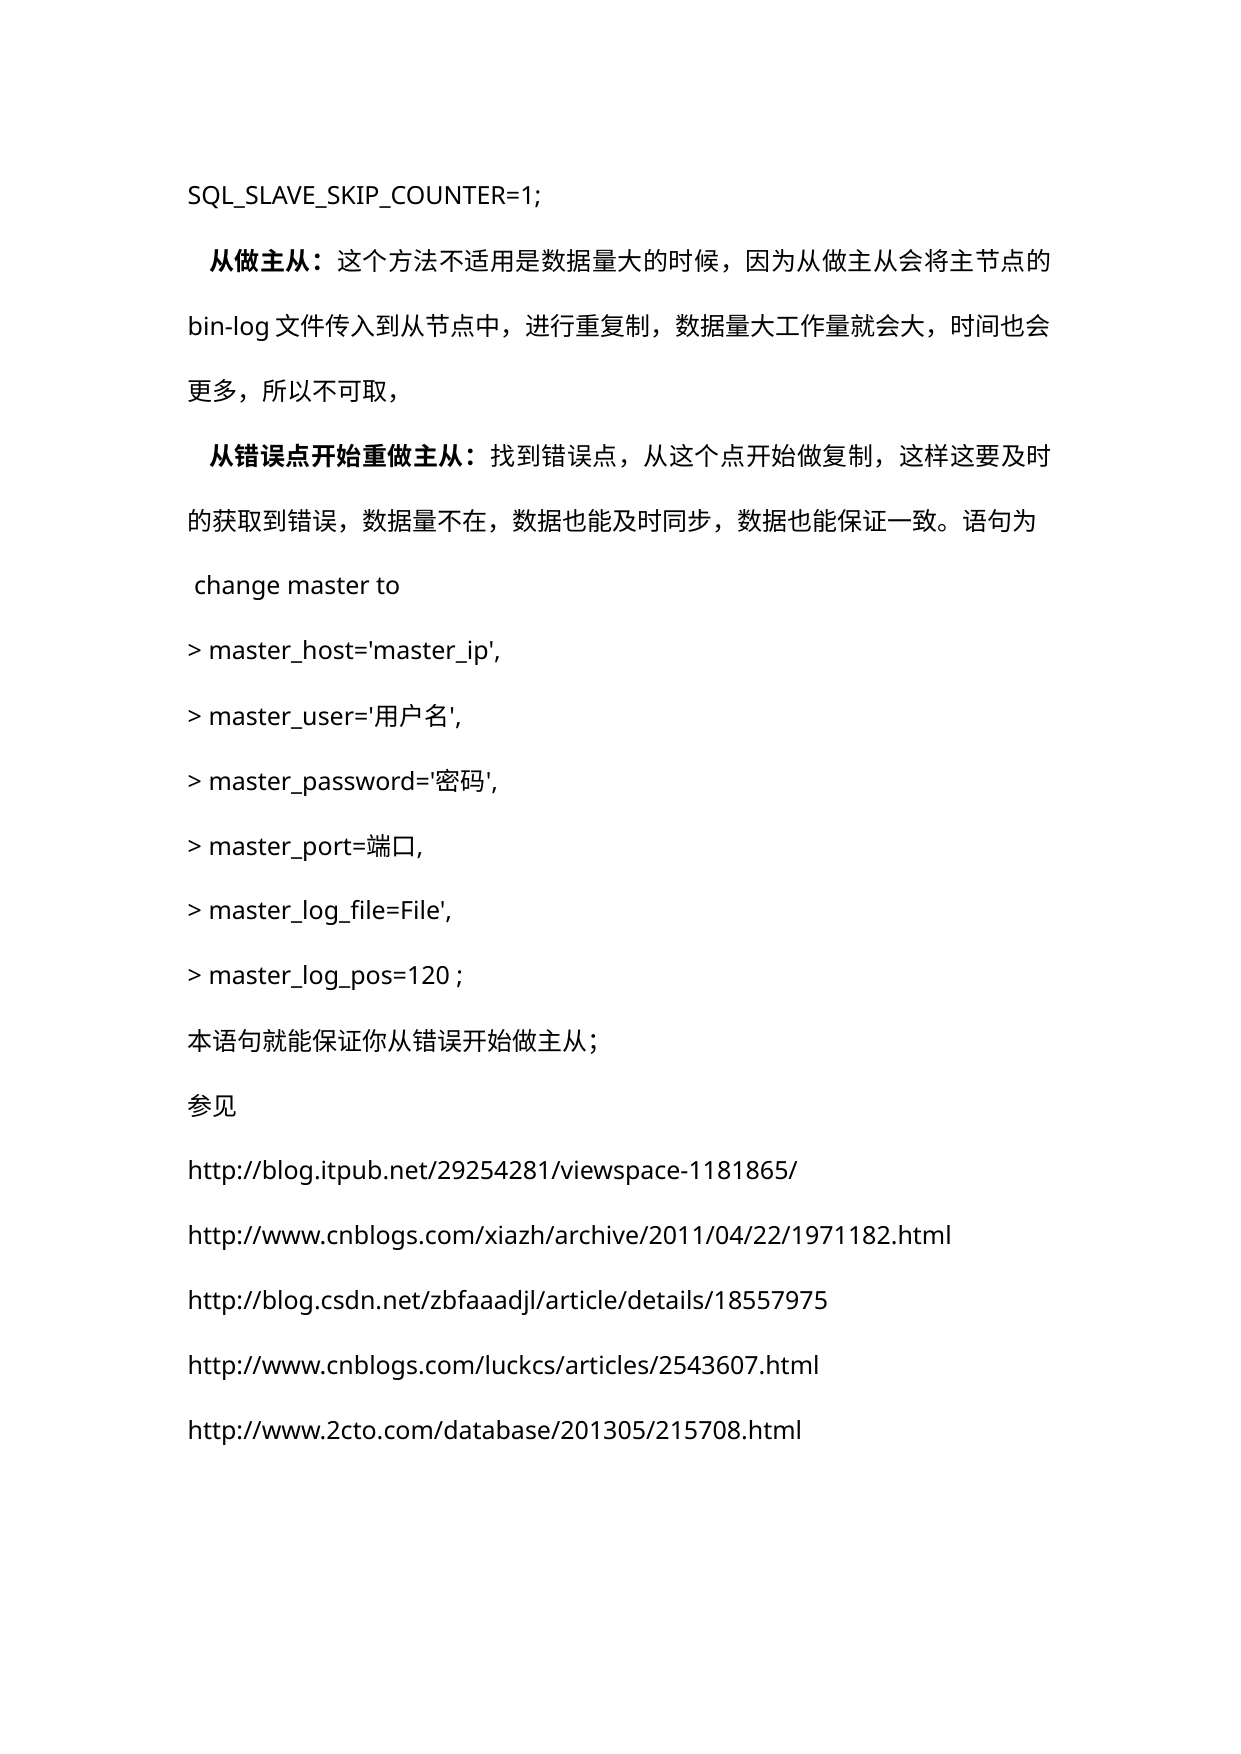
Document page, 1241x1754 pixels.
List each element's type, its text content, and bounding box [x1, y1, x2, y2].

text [187, 162, 1053, 227]
text http://www.2cto.com/database/201305/215708.html [187, 1397, 1053, 1462]
text 参见 [187, 1072, 1053, 1137]
text http://www.cnblogs.com/luckcs/articles/2543607.html [187, 1332, 1053, 1397]
text 从错误点开始重做主从：找到错误点，从这个点开始做复制，这样这要及时的获取到错误，数据量不在，数据也能及时同步，数据也能保证一致。语句为 [187, 422, 1053, 552]
text http://blog.csdn.net/zbfaaadjl/article/details/18557975 [187, 1267, 1053, 1332]
text 本语句就能保证你从错误开始做主从； [187, 1007, 1053, 1072]
text 从做主从：这个方法不适用是数据量大的时候，因为从做主从会将主节点的bin-log文件传入到从节点中，进行重复制，数据量大工作量就会大，时间也会更多，所以不可取， [187, 227, 1053, 422]
text change master to > master_host='master_ip', > master_user='用户名', > master_password='密码', > master_port=端口, > master_log_file=File', > master_log_pos=120 ; [187, 552, 1053, 1007]
text http://blog.itpub.net/29254281/viewspace-1181865/ [187, 1137, 1053, 1202]
text http://www.cnblogs.com/xiazh/archive/2011/04/22/1971182.html [187, 1202, 1053, 1267]
